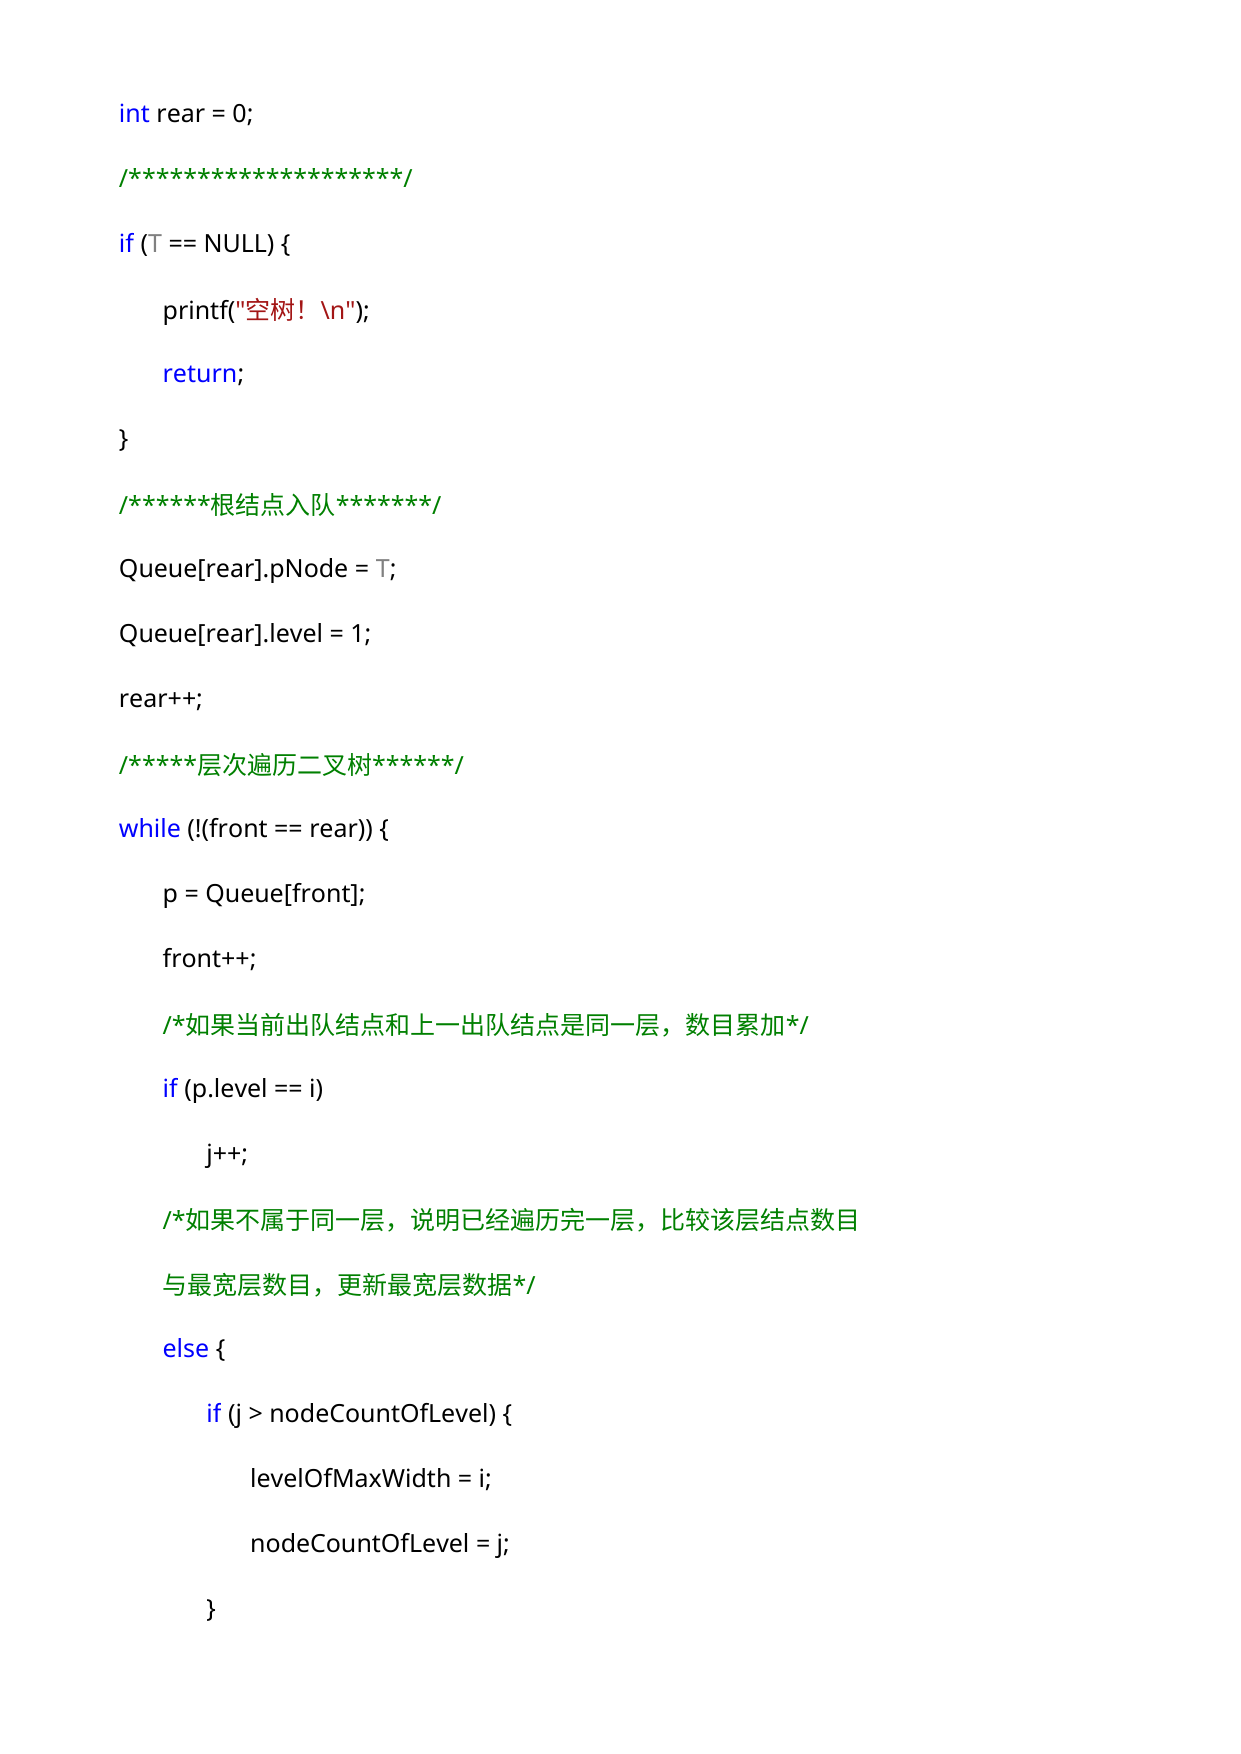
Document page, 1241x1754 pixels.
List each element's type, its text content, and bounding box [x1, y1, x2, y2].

text nodeCountOfLevel = j; [75, 1511, 1165, 1576]
text /*如果当前出队结点和上一出队结点是同一层，数目累加*/ [75, 991, 1165, 1056]
text rear++; [75, 666, 1165, 731]
text Queue[rear].level = 1; [75, 601, 1165, 666]
text } [75, 406, 1165, 471]
text if (T == NULL) { [75, 211, 1165, 276]
text int rear = 0; [75, 81, 1165, 146]
text levelOfMaxWidth = i; [75, 1446, 1165, 1511]
text } [75, 1576, 1165, 1641]
text Queue[rear].pNode = T; [75, 536, 1165, 601]
text /*如果不属于同一层，说明已经遍历完一层，比较该层结点数目 [75, 1186, 1165, 1251]
text p = Queue[front]; [75, 861, 1165, 926]
text /******根结点入队*******/ [75, 471, 1165, 536]
text /********************/ [75, 146, 1165, 211]
text else { [75, 1316, 1165, 1381]
text 与最宽层数目，更新最宽层数据*/ [75, 1251, 1165, 1316]
text printf("空树！\n"); [75, 276, 1165, 341]
text j++; [75, 1121, 1165, 1186]
text if (j > nodeCountOfLevel) { [75, 1381, 1165, 1446]
text /*****层次遍历二叉树******/ [75, 731, 1165, 796]
text if (p.level == i) [75, 1056, 1165, 1121]
text return; [75, 341, 1165, 406]
text front++; [75, 926, 1165, 991]
text while (!(front == rear)) { [75, 796, 1165, 861]
